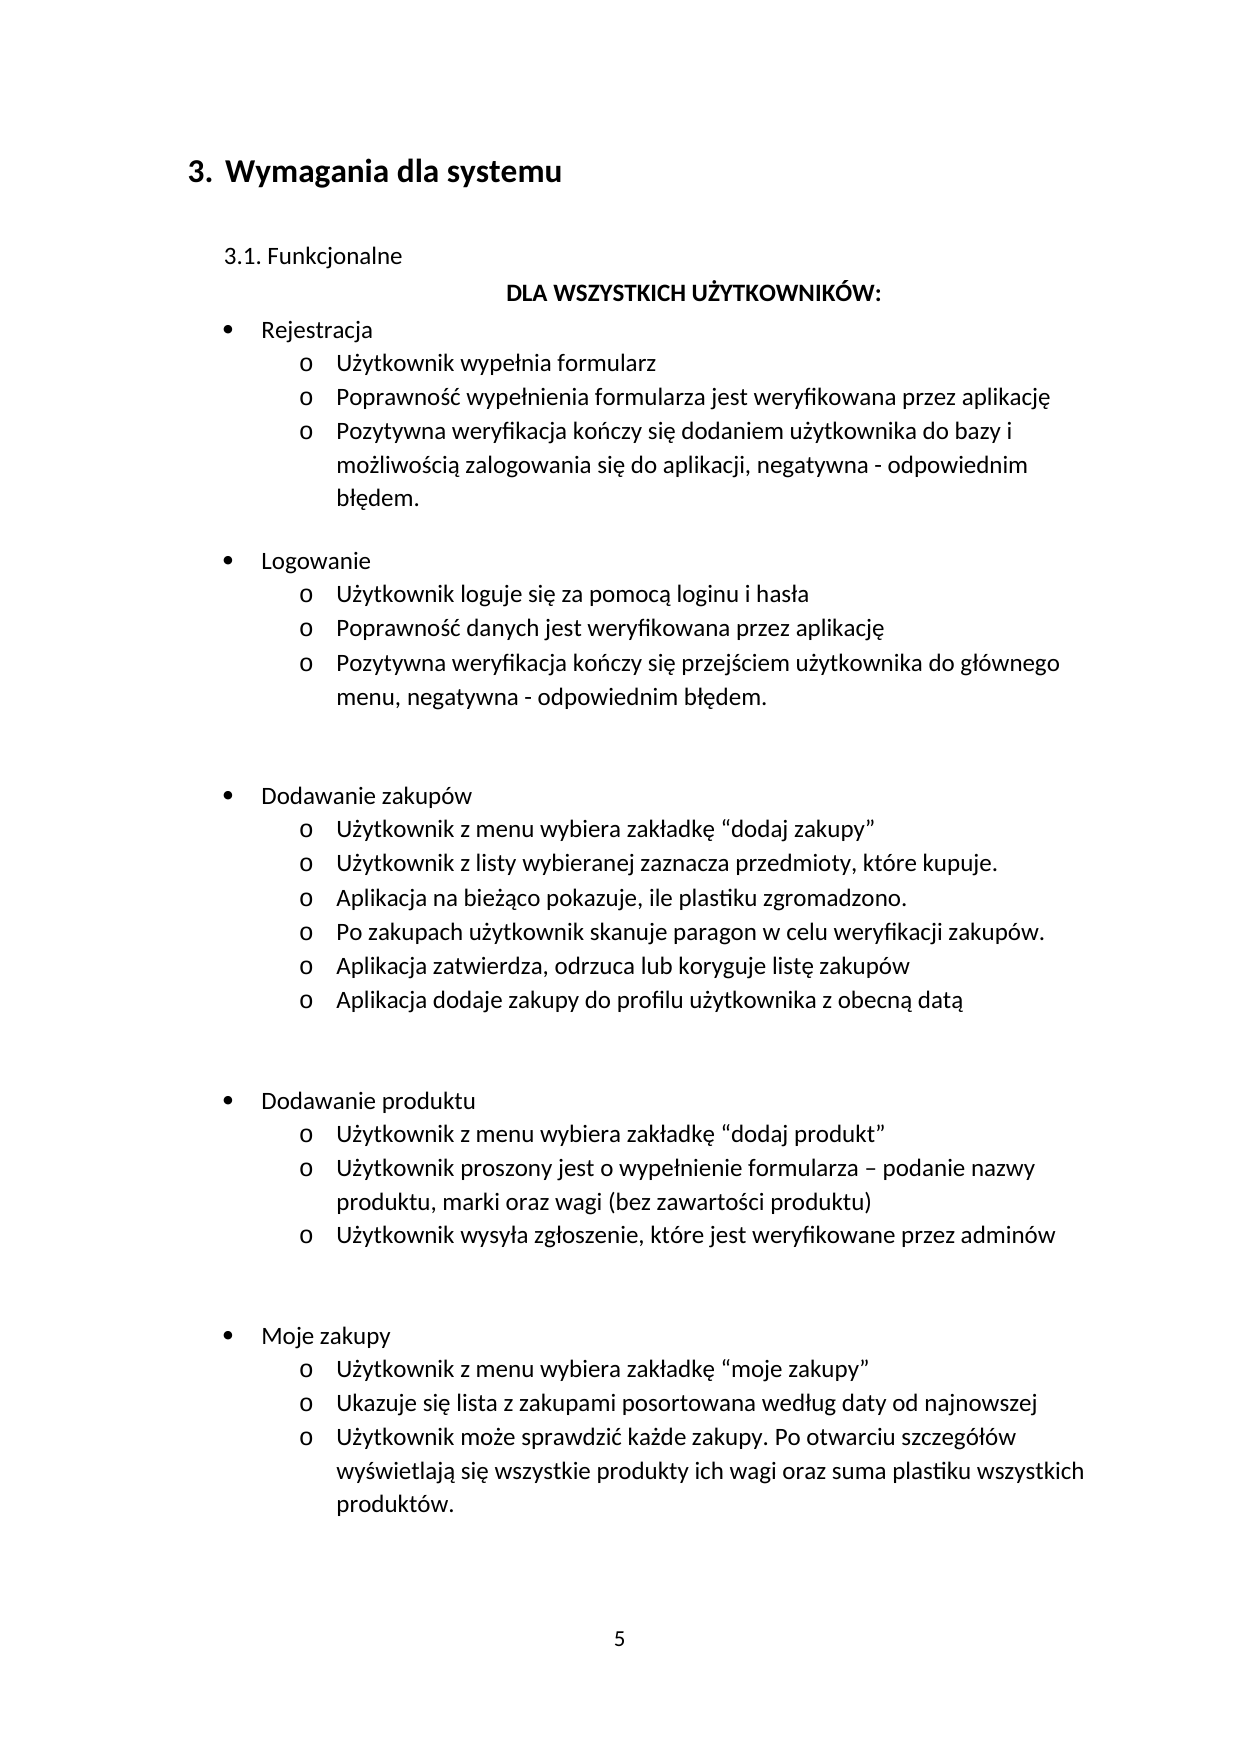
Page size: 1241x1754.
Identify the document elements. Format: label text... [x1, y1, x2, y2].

list Wymagania dla systemu [187, 150, 1090, 221]
list Użytkownik wypełnia formularz [299, 347, 1090, 379]
list Użytkownik wysyła zgłoszenie, które jest weryfikowane przez adminów [299, 1219, 1090, 1251]
list Użytkownik może sprawdzić każde zakupy. Po otwarciu szczegółów wyświetlają się wszystkie produkty ich wagi oraz suma plastiku wszystkich produktów. [299, 1421, 1090, 1519]
list Pozytywna weryfikacja kończy się przejściem użytkownika do głównego menu, negatywna - odpowiednim błędem. [299, 647, 1090, 712]
list Użytkownik z menu wybiera zakładkę “moje zakupy” [299, 1353, 1090, 1384]
list Logowanie [224, 545, 1090, 576]
list Użytkownik z menu wybiera zakładkę “dodaj produkt” [299, 1118, 1090, 1150]
list Użytkownik z menu wybiera zakładkę “dodaj zakupy” [299, 813, 1090, 845]
list Po zakupach użytkownik skanuje paragon w celu weryfikacji zakupów. [299, 916, 1090, 948]
list Użytkownik loguje się za pomocą loginu i hasła [299, 578, 1090, 610]
list Poprawność danych jest weryfikowana przez aplikację [299, 613, 1090, 644]
text DLA WSZYSTKICH UŻYTKOWNIKÓW: [224, 277, 1090, 307]
list Moje zakupy [224, 1320, 1090, 1350]
text 3.1. Funkcjonalne [150, 240, 1090, 270]
list Aplikacja na bieżąco pokazuje, ile plastiku zgromadzono. [299, 882, 1090, 913]
list Użytkownik z listy wybieranej zaznacza przedmioty, które kupuje. [299, 847, 1090, 879]
list Rejestracja [224, 314, 1090, 344]
list Ukazuje się lista z zakupami posortowana według daty od najnowszej [299, 1387, 1090, 1419]
list Pozytywna weryfikacja kończy się dodaniem użytkownika do bazy i możliwością zalogowania się do aplikacji, negatywna - odpowiednim błędem. [299, 415, 1090, 543]
list Dodawanie produktu [224, 1085, 1090, 1116]
list Aplikacja zatwierdza, odrzuca lub koryguje listę zakupów [299, 950, 1090, 982]
list Dodawanie zakupów [224, 780, 1090, 811]
list Poprawność wypełnienia formularza jest weryfikowana przez aplikację [299, 381, 1090, 413]
list Aplikacja dodaje zakupy do profilu użytkownika z obecną datą [299, 984, 1090, 1016]
list Użytkownik proszony jest o wypełnienie formularza – podanie nazwy produktu, marki oraz wagi (bez zawartości produktu) [299, 1152, 1090, 1217]
